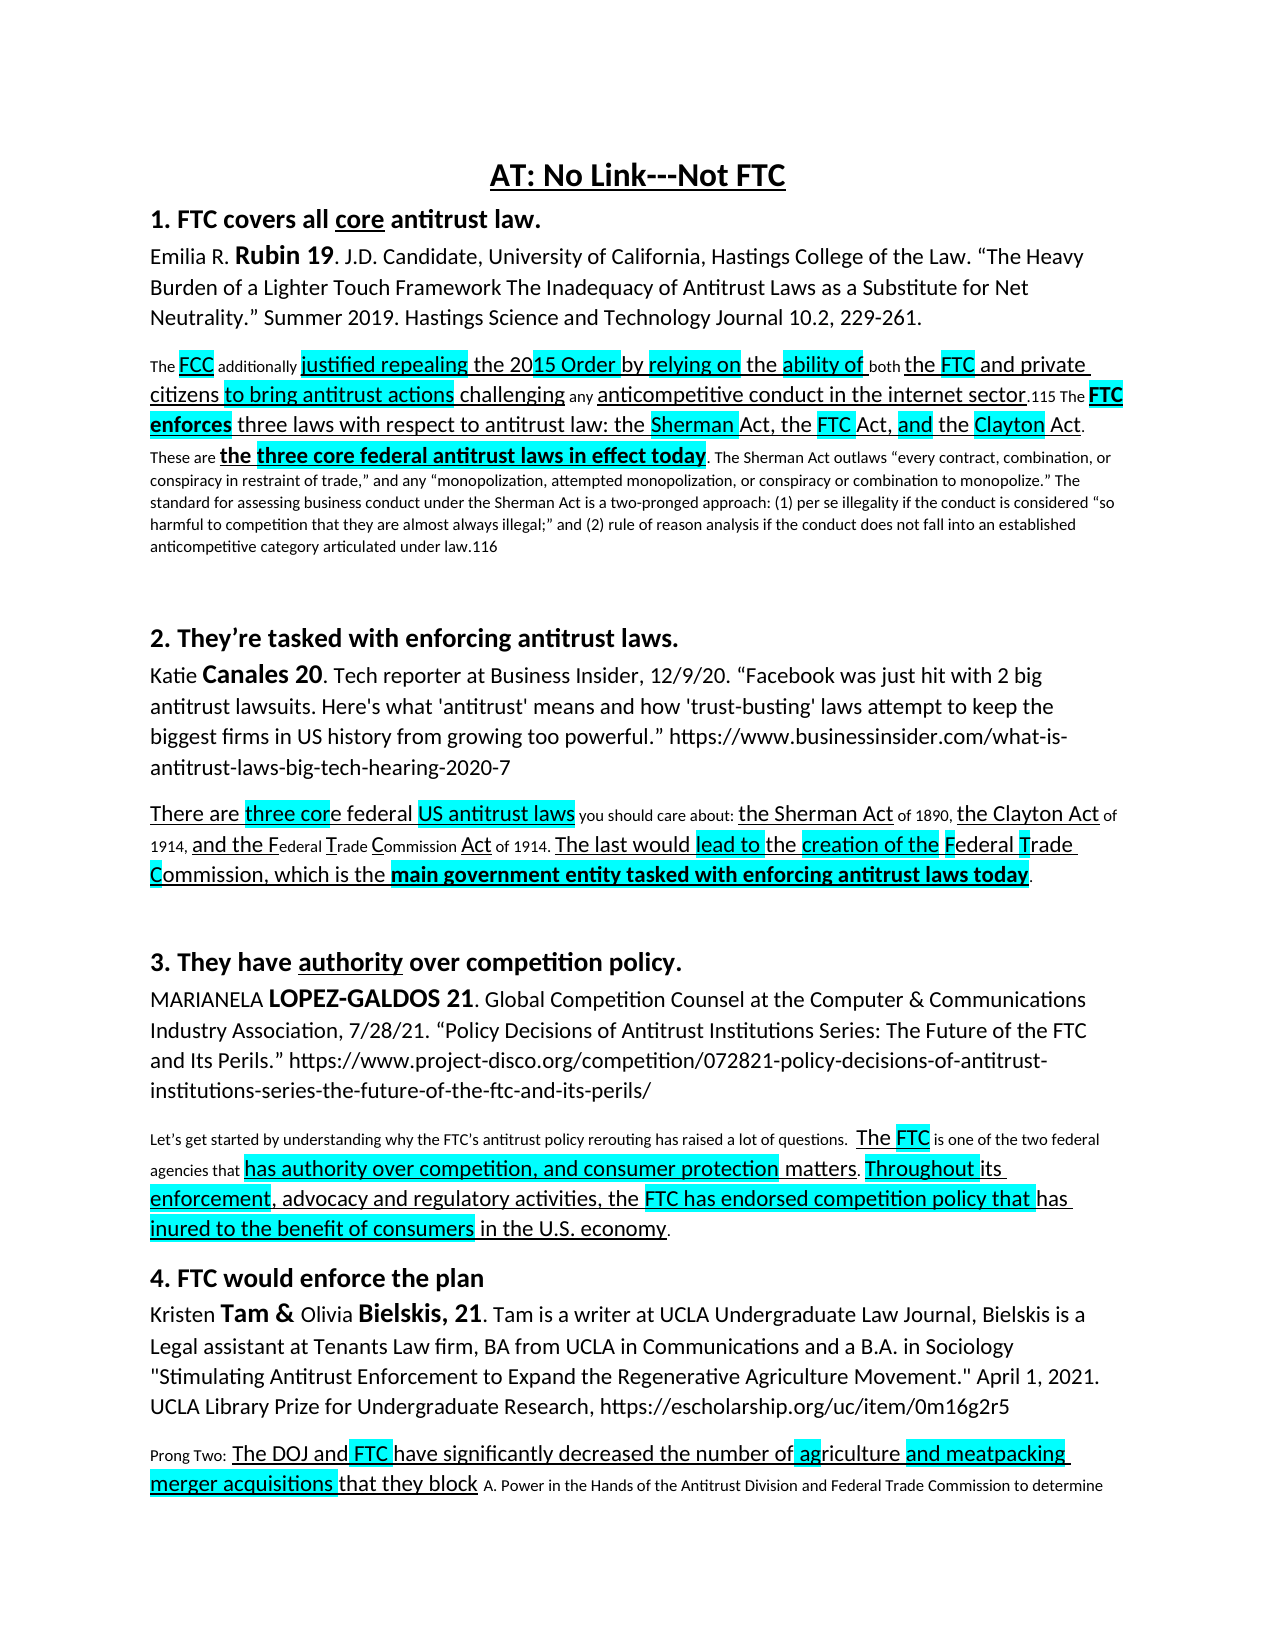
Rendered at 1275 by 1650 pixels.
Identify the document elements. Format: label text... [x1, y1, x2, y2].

text Kristen Tam & Olivia Bielskis, 21. Tam is a writer at UCLA Undergraduate Law Journal, Bielskis is a Legal assistant at Tenants Law firm, BA from UCLA in Communications and a B.A. in Sociology "Stimulating Antitrust Enforcement to Expand the Regenerative Agriculture Movement." April 1, 2021. UCLA Library Prize for Undergraduate Research, https://escholarship.org/uc/item/0m16g2r5 [150, 1297, 1125, 1420]
subtitle 3. They have authority over competition policy. [150, 945, 1125, 978]
subtitle AT: No Link---Not FTC [150, 154, 1125, 195]
text Let’s get started by understanding why the FTC’s antitrust policy rerouting has raised a lot of questions. The FTC is one of the two federal agencies that has authority over competition, and consumer protection matters. Throughout its enforcement, advocacy and regulatory activities, the FTC has endorsed competition policy that has inured to the benefit of consumers in the U.S. economy. [150, 1123, 1125, 1242]
text The FCC additionally justified repealing the 2015 Order by relying on the ability of both the FTC and private citizens to bring antitrust actions challenging any anticompetitive conduct in the internet sector.115 The FTC enforces three laws with respect to antitrust law: the Sherman Act, the FTC Act, and the Clayton Act. These are the three core federal antitrust laws in effect today. The Sherman Act outlaws “every contract, combination, or conspiracy in restraint of trade,” and any “monopolization, attempted monopolization, or conspiracy or combination to monopolize.” The standard for assessing business conduct under the Sherman Act is a two-pronged approach: (1) per se illegality if the conduct is considered “so harmful to competition that they are almost always illegal;” and (2) rule of reason analysis if the conduct does not fall into an established anticompetitive category articulated under law.116 [150, 350, 1125, 556]
subtitle 1. FTC covers all core antitrust law. [150, 202, 1125, 235]
subtitle 4. FTC would enforce the plan [150, 1261, 1125, 1294]
text Emilia R. Rubin 19. J.D. Candidate, University of California, Hastings College of the Law. “The Heavy Burden of a Lighter Touch Framework The Inadequacy of Antitrust Laws as a Substitute for Net Neutrality.” Summer 2019. Hastings Science and Technology Journal 10.2, 229-261. [150, 238, 1125, 331]
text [150, 1439, 1125, 1497]
text MARIANELA LOPEZ-GALDOS 21. Global Competition Counsel at the Computer & Communications Industry Association, 7/28/21. “Policy Decisions of Antitrust Institutions Series: The Future of the FTC and Its Perils.” https://www.project-disco.org/competition/072821-policy-decisions-of-antitrust-institutions-series-the-future-of-the-ftc-and-its-perils/ [150, 981, 1125, 1105]
text Katie Canales 20. Tech reporter at Business Insider, 12/9/20. “Facebook was just hit with 2 big antitrust lawsuits. Here's what 'antitrust' means and how 'trust-busting' laws attempt to keep the biggest firms in US history from growing too powerful.” https://www.businessinsider.com/what-is-antitrust-laws-big-tech-hearing-2020-7 [150, 657, 1125, 781]
text There are three core federal US antitrust laws you should care about: the Sherman Act of 1890, the Clayton Act of 1914, and the Federal Trade Commission Act of 1914. The last would lead to the creation of the Federal Trade Commission, which is the main government entity tasked with enforcing antitrust laws today. [150, 799, 1125, 888]
subtitle 2. They’re tasked with enforcing antitrust laws. [150, 621, 1125, 654]
